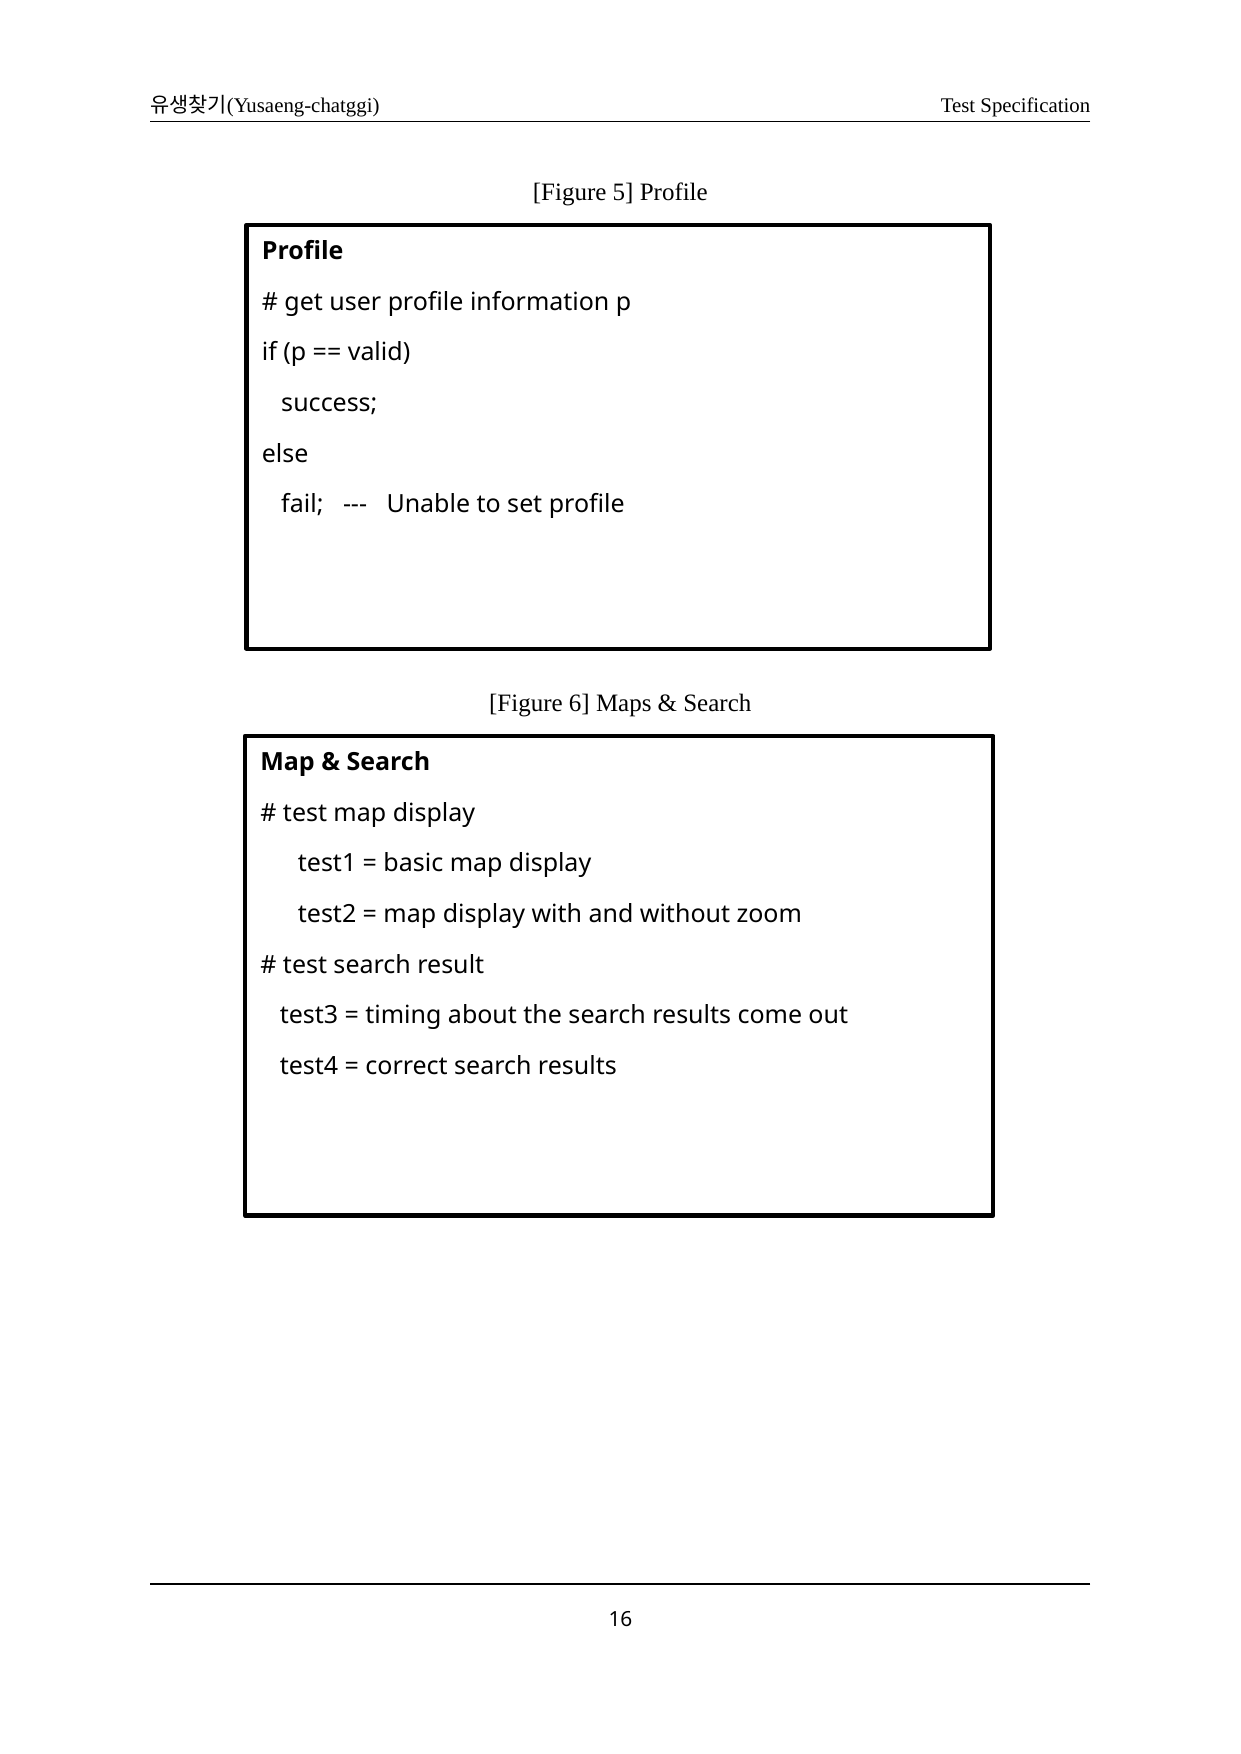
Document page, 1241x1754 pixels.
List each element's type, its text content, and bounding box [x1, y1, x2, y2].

text [Figure 5] Profile [150, 177, 1090, 206]
text [Figure 6] Maps & Search [150, 688, 1090, 717]
